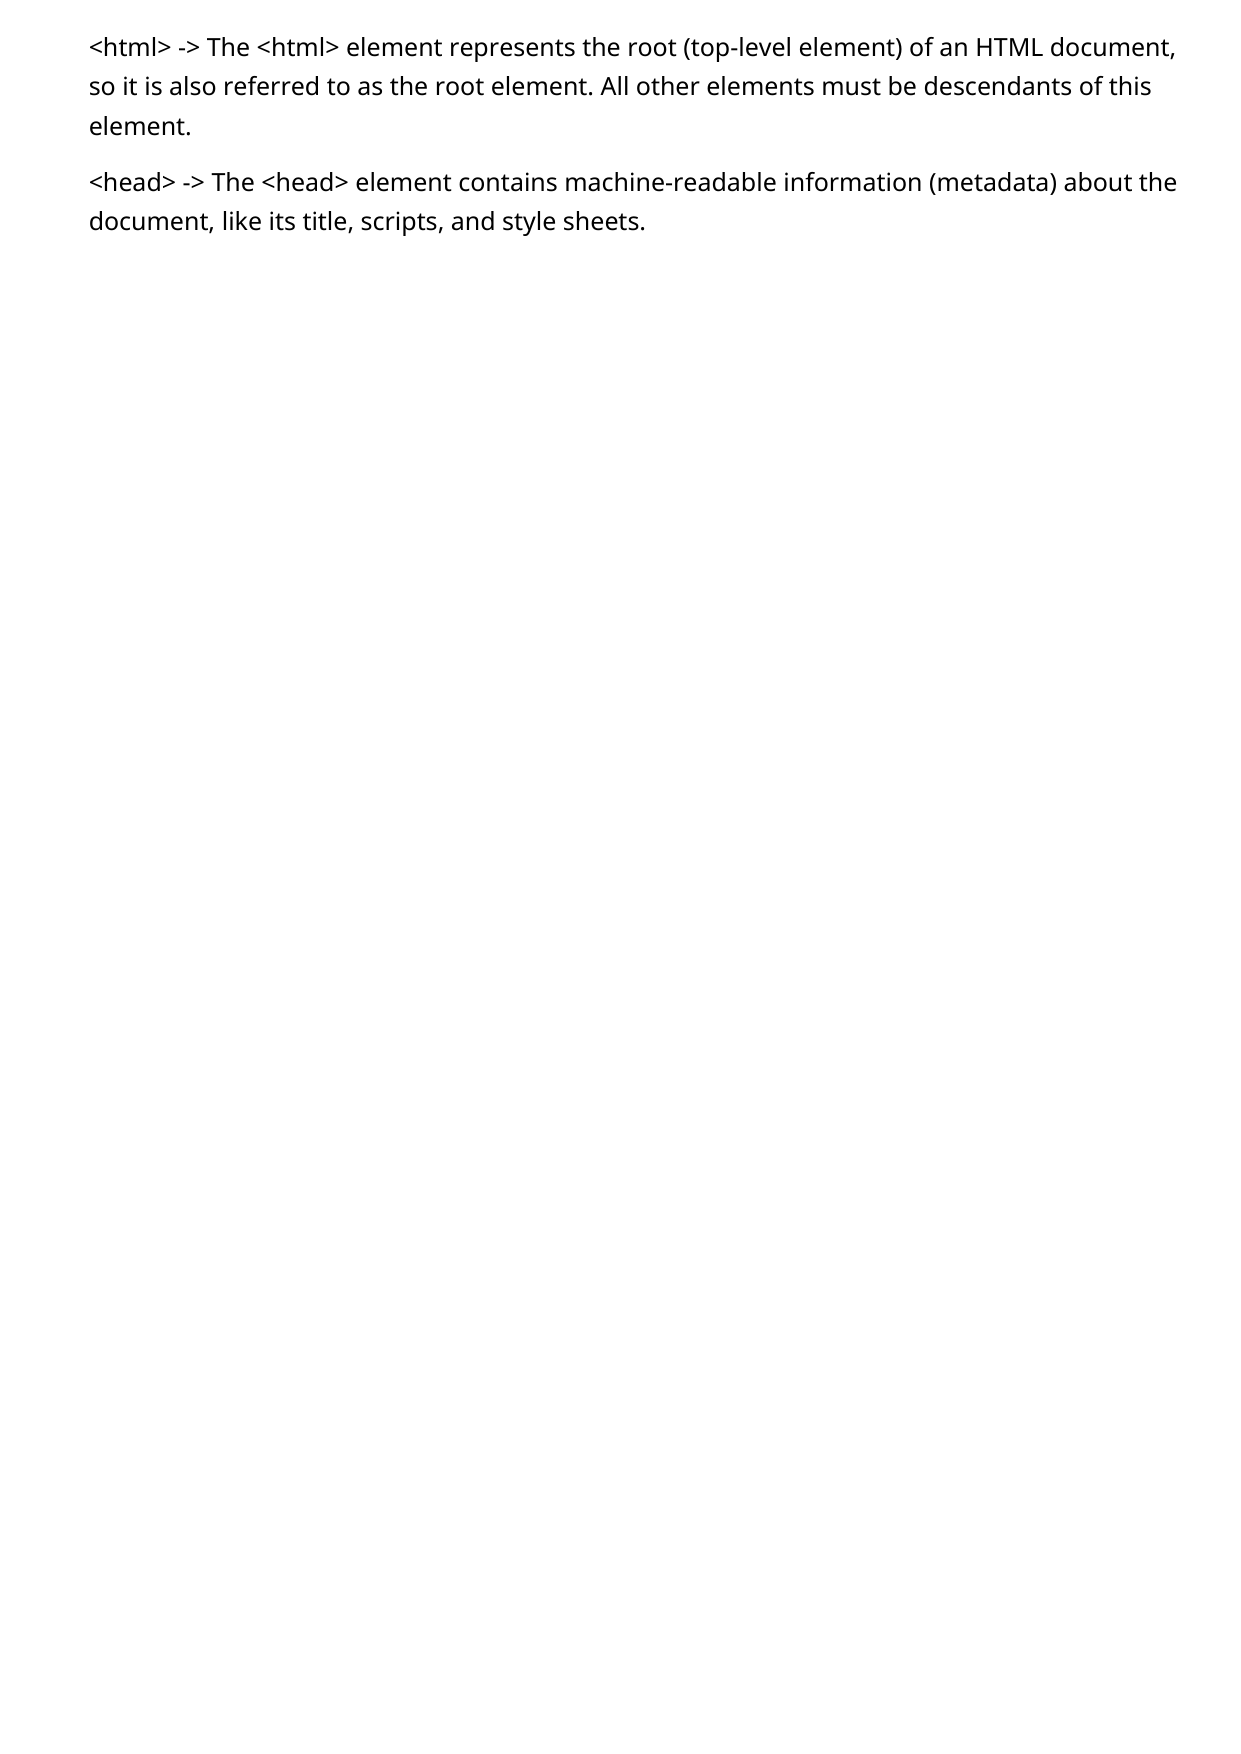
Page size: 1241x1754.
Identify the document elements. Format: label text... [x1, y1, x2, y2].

text <html> -> The <html> element represents the root (top-level element) of an HTML document, so it is also referred to as the root element. All other elements must be descendants of this element. [88, 29, 1211, 142]
text <head> -> The <head> element contains machine-readable information (metadata) about the document, like its title, scripts, and style sheets. [88, 164, 1211, 238]
